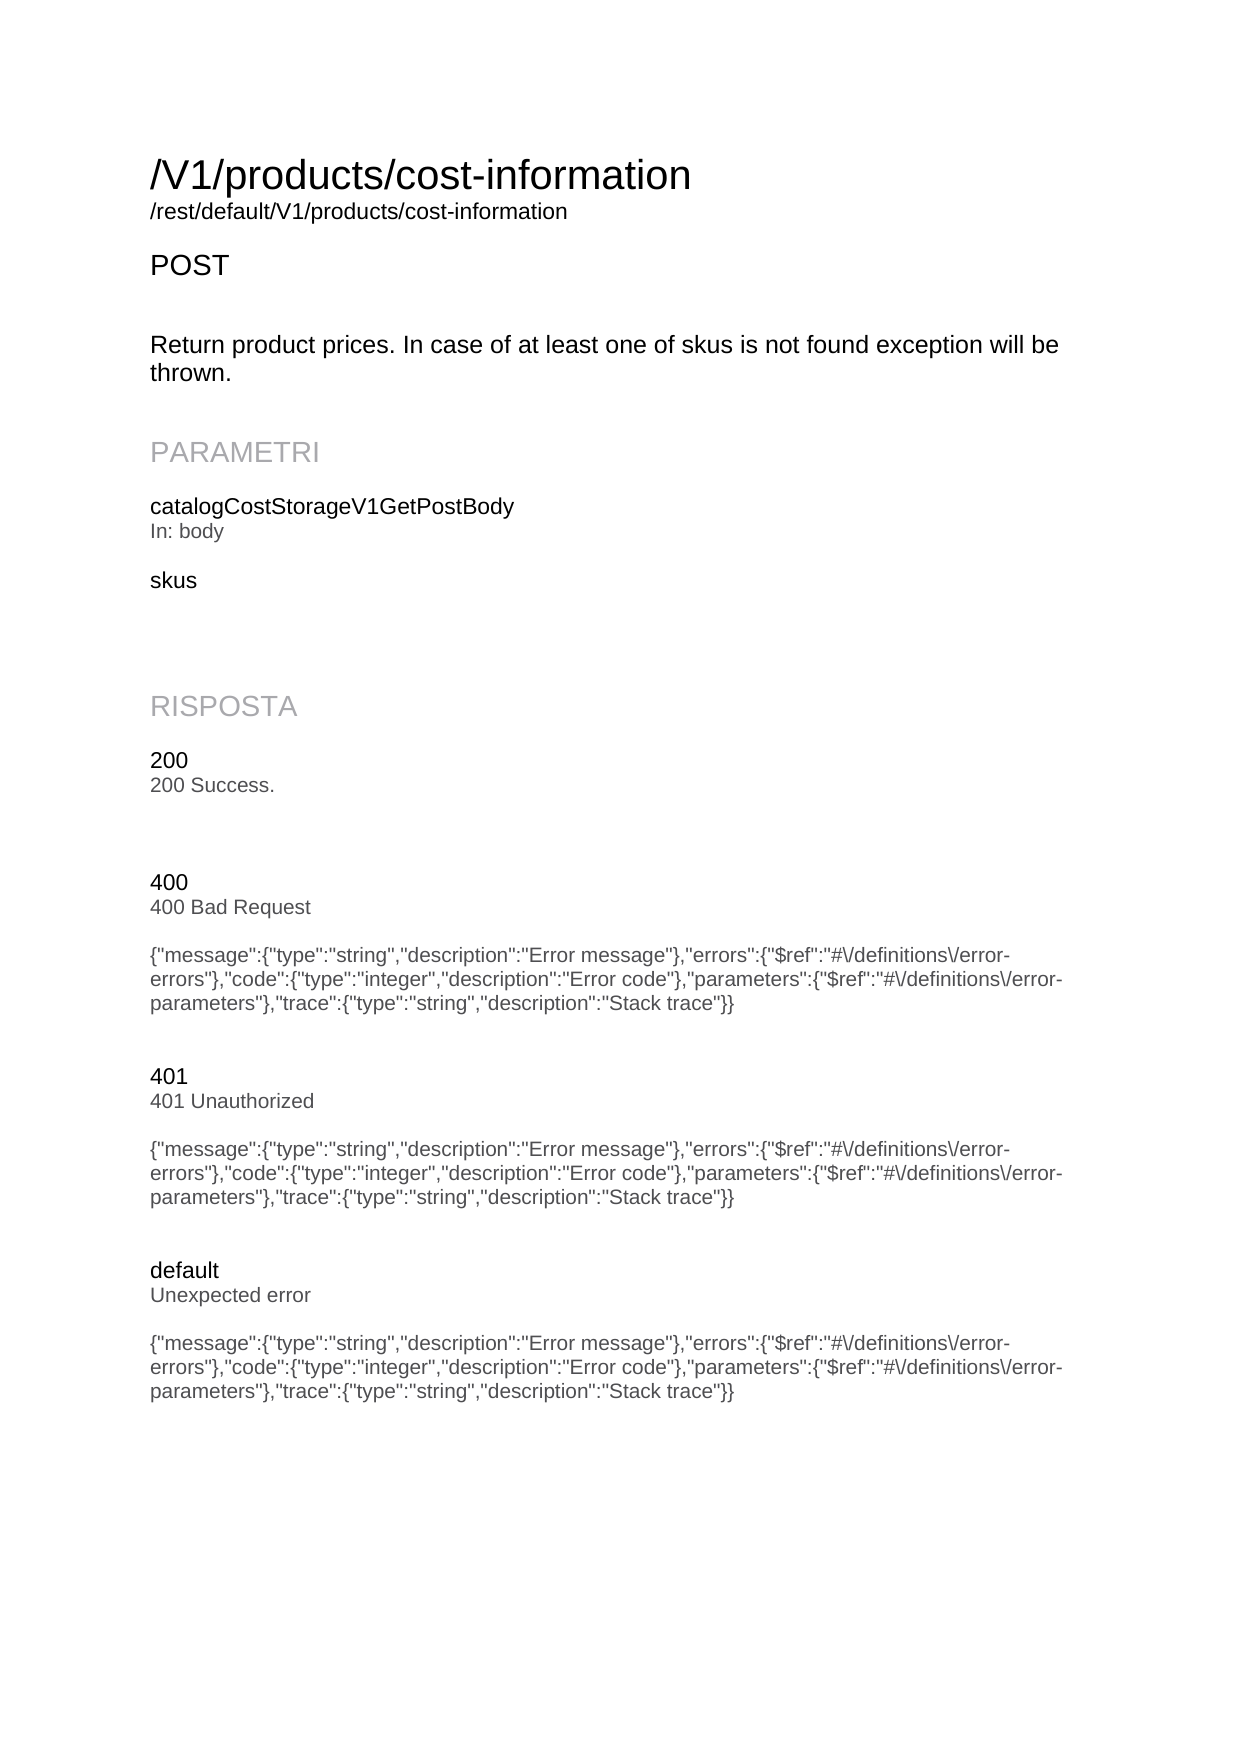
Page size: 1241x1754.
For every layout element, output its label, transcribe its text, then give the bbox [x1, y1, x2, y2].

text 401 [150, 1063, 1090, 1089]
text {"message":{"type":"string","description":"Error message"},"errors":{"$ref":"#\/definitions\/error-errors"},"code":{"type":"integer","description":"Error code"},"parameters":{"$ref":"#\/definitions\/error-parameters"},"trace":{"type":"string","description":"Stack trace"}} [150, 1137, 1090, 1209]
text {"message":{"type":"string","description":"Error message"},"errors":{"$ref":"#\/definitions\/error-errors"},"code":{"type":"integer","description":"Error code"},"parameters":{"$ref":"#\/definitions\/error-parameters"},"trace":{"type":"string","description":"Stack trace"}} [150, 1331, 1090, 1403]
text skus [150, 567, 1090, 593]
text 200 [150, 747, 1090, 773]
text catalogCostStorageV1GetPostBody [150, 493, 1090, 519]
text PARAMETRI [150, 435, 1090, 469]
text Unexpected error [150, 1283, 1090, 1307]
text RISPOSTA [150, 689, 1090, 723]
text 400 [150, 869, 1090, 895]
text 200 Success. [150, 773, 1090, 797]
text Return product prices. In case of at least one of skus is not found exception will be thrown. [150, 330, 1090, 387]
text /V1/products/cost-information [150, 150, 1090, 198]
text In: body [150, 519, 1090, 543]
text /rest/default/V1/products/cost-information [150, 198, 1090, 224]
text 401 Unauthorized [150, 1089, 1090, 1113]
text POST [150, 248, 1090, 282]
text 400 Bad Request [150, 895, 1090, 919]
text {"message":{"type":"string","description":"Error message"},"errors":{"$ref":"#\/definitions\/error-errors"},"code":{"type":"integer","description":"Error code"},"parameters":{"$ref":"#\/definitions\/error-parameters"},"trace":{"type":"string","description":"Stack trace"}} [150, 943, 1090, 1015]
text default [150, 1257, 1090, 1283]
